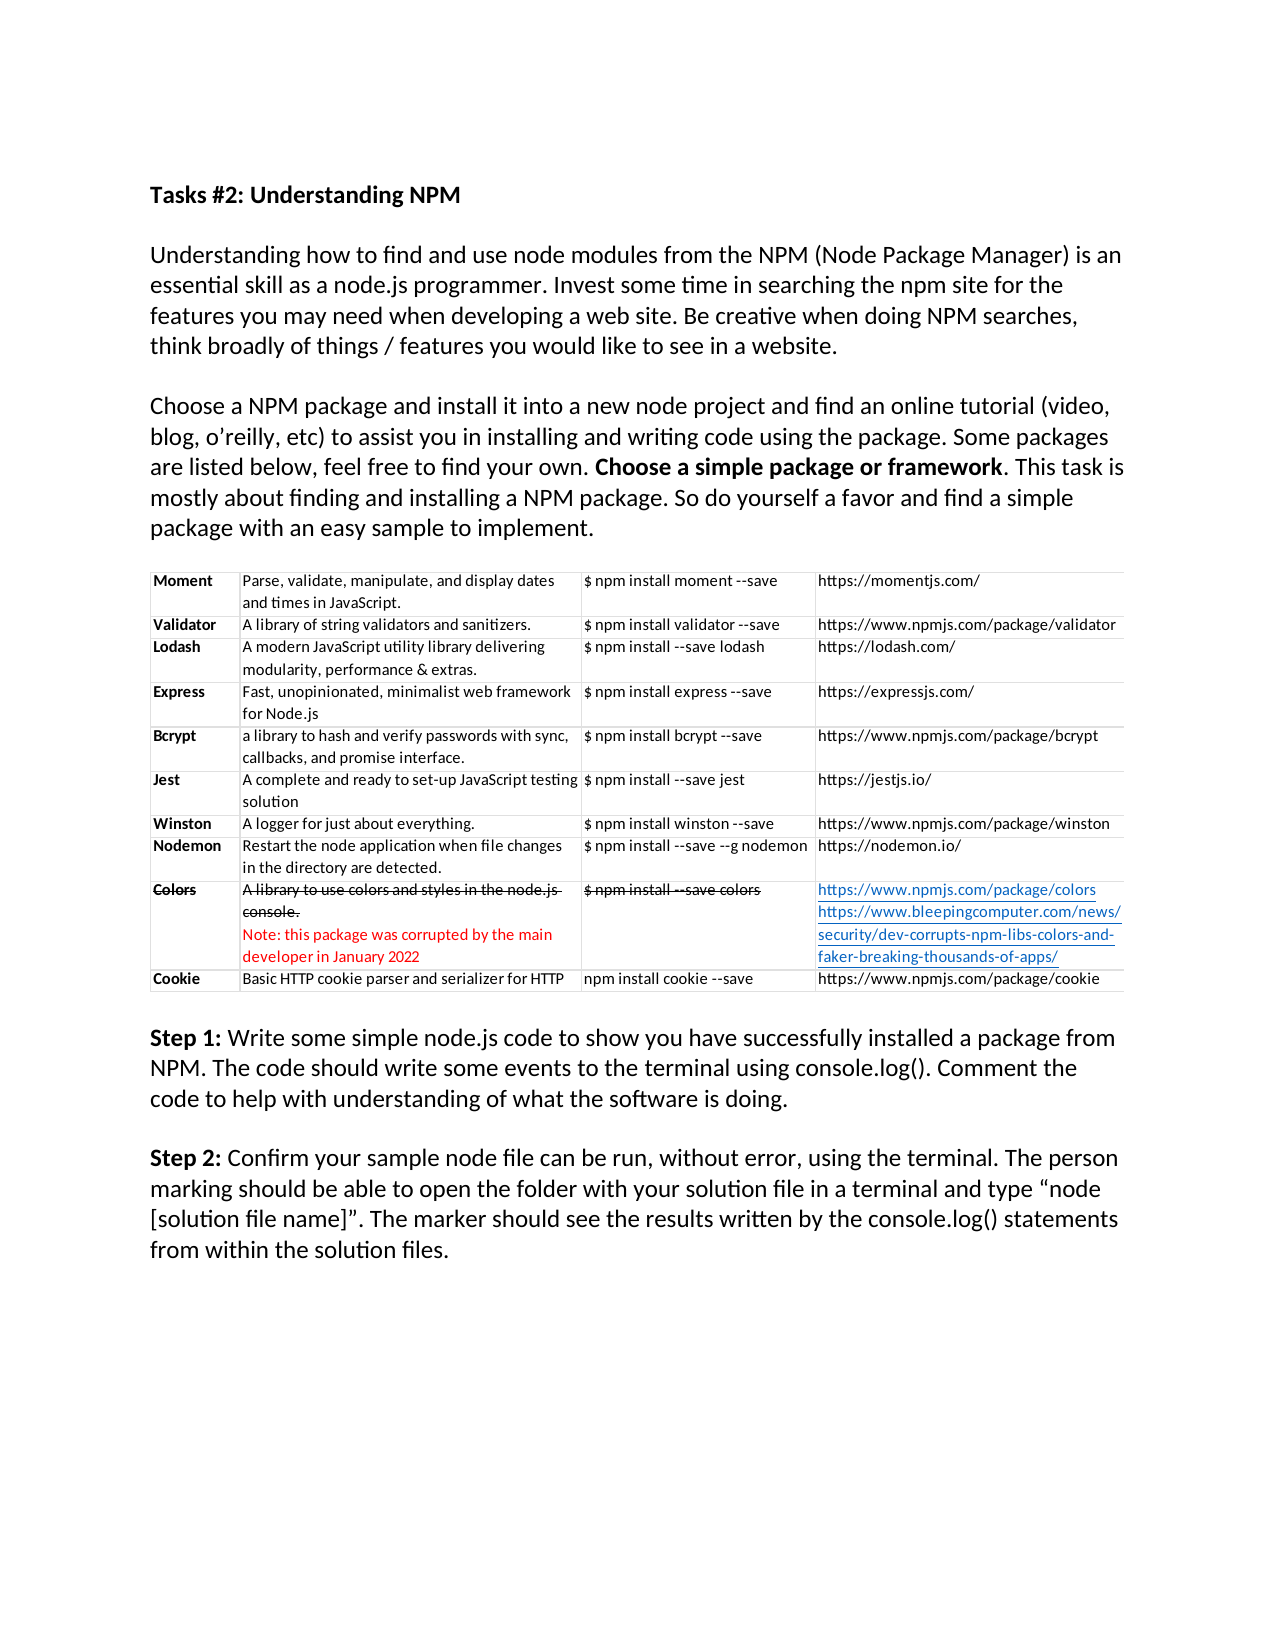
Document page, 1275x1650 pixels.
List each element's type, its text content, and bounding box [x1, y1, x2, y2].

text Tasks #2: Understanding NPM [150, 179, 1125, 210]
text Understanding how to find and use node modules from the NPM (Node Package Manager) is an essential skill as a node.js programmer. Invest some time in searching the npm site for the features you may need when developing a web site. Be creative when doing NPM searches, think broadly of things / features you would like to see in a website. [150, 239, 1125, 361]
text Step 2: Confirm your sample node file can be run, without error, using the terminal. The person marking should be able to open the folder with your solution file in a terminal and type “node [solution file name]”. The marker should see the results written by the console.log() statements from within the solution files. [150, 1142, 1125, 1264]
text Choose a NPM package and install it into a new node project and find an online tutorial (video, blog, o’reilly, etc) to assist you in installing and writing code using the package. Some packages are listed below, feel free to find your own. Choose a simple package or framework. This task is mostly about finding and installing a NPM package. So do yourself a favor and find a simple package with an easy sample to implement. [150, 390, 1125, 543]
text Step 1: Write some simple node.js code to show you have successfully installed a package from NPM. The code should write some events to the terminal using console.log(). Comment the code to help with understanding of what the software is doing. [150, 1022, 1125, 1113]
